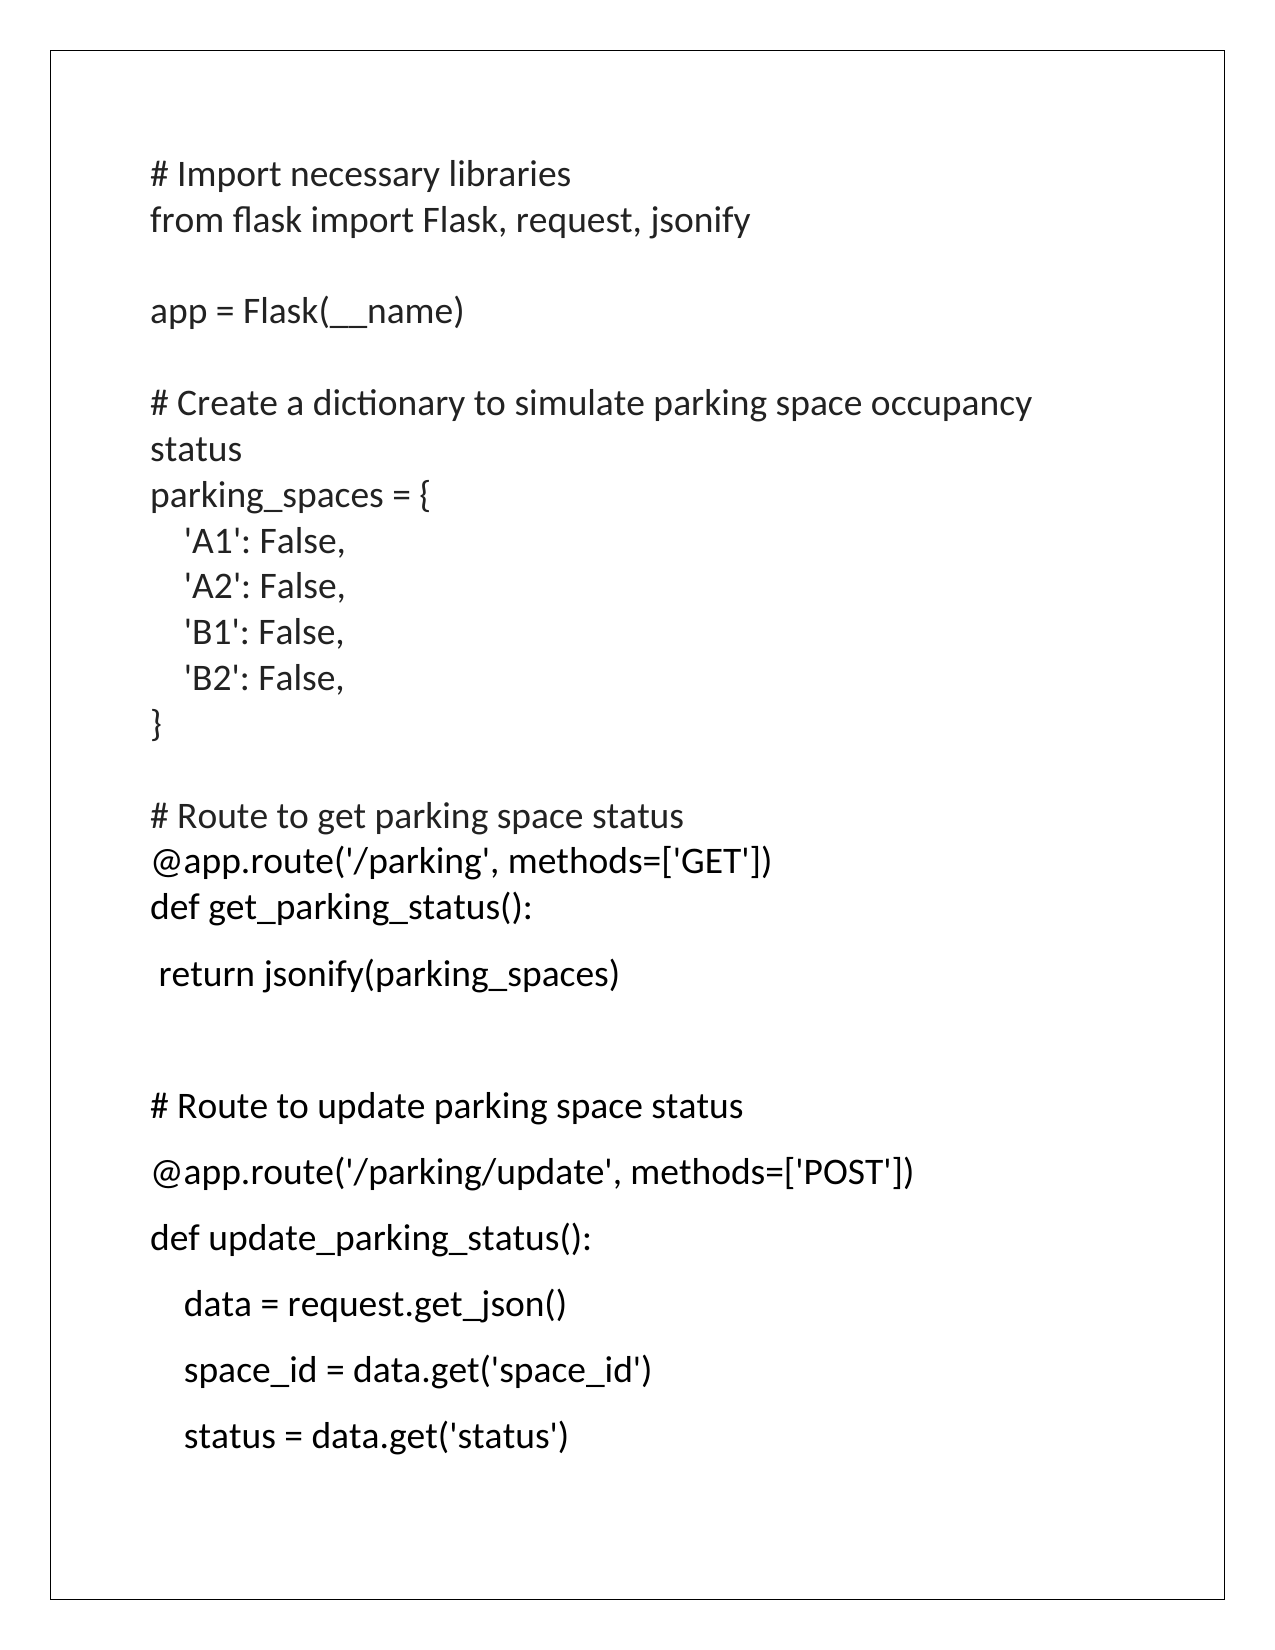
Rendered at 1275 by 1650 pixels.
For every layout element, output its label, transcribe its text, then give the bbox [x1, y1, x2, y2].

text @app.route('/parking/update', methods=['POST']) [150, 1148, 1125, 1194]
text parking_spaces = { [150, 471, 1125, 517]
text 'B2': False, [150, 654, 1125, 700]
text 'A2': False, [150, 562, 1125, 608]
text def update_parking_status(): [150, 1214, 1125, 1260]
text 'A1': False, [150, 517, 1125, 562]
text # Create a dictionary to simulate parking space occupancy status [150, 379, 1125, 471]
text # Route to get parking space status [150, 792, 1125, 837]
text @app.route('/parking', methods=['GET']) [150, 837, 1125, 883]
text status = data.get('status') [150, 1412, 1125, 1458]
text space_id = data.get('space_id') [150, 1346, 1125, 1392]
text def get_parking_status(): [150, 883, 1125, 929]
text app = Flask(__name) [150, 287, 1125, 333]
text 'B1': False, [150, 608, 1125, 654]
text # Route to update parking space status [150, 1082, 1125, 1128]
text return jsonify(parking_spaces) [150, 949, 1125, 995]
text } [150, 700, 1125, 746]
text from flask import Flask, request, jsonify [150, 196, 1125, 242]
text # Import necessary libraries [150, 150, 1125, 196]
text data = request.get_json() [150, 1280, 1125, 1326]
